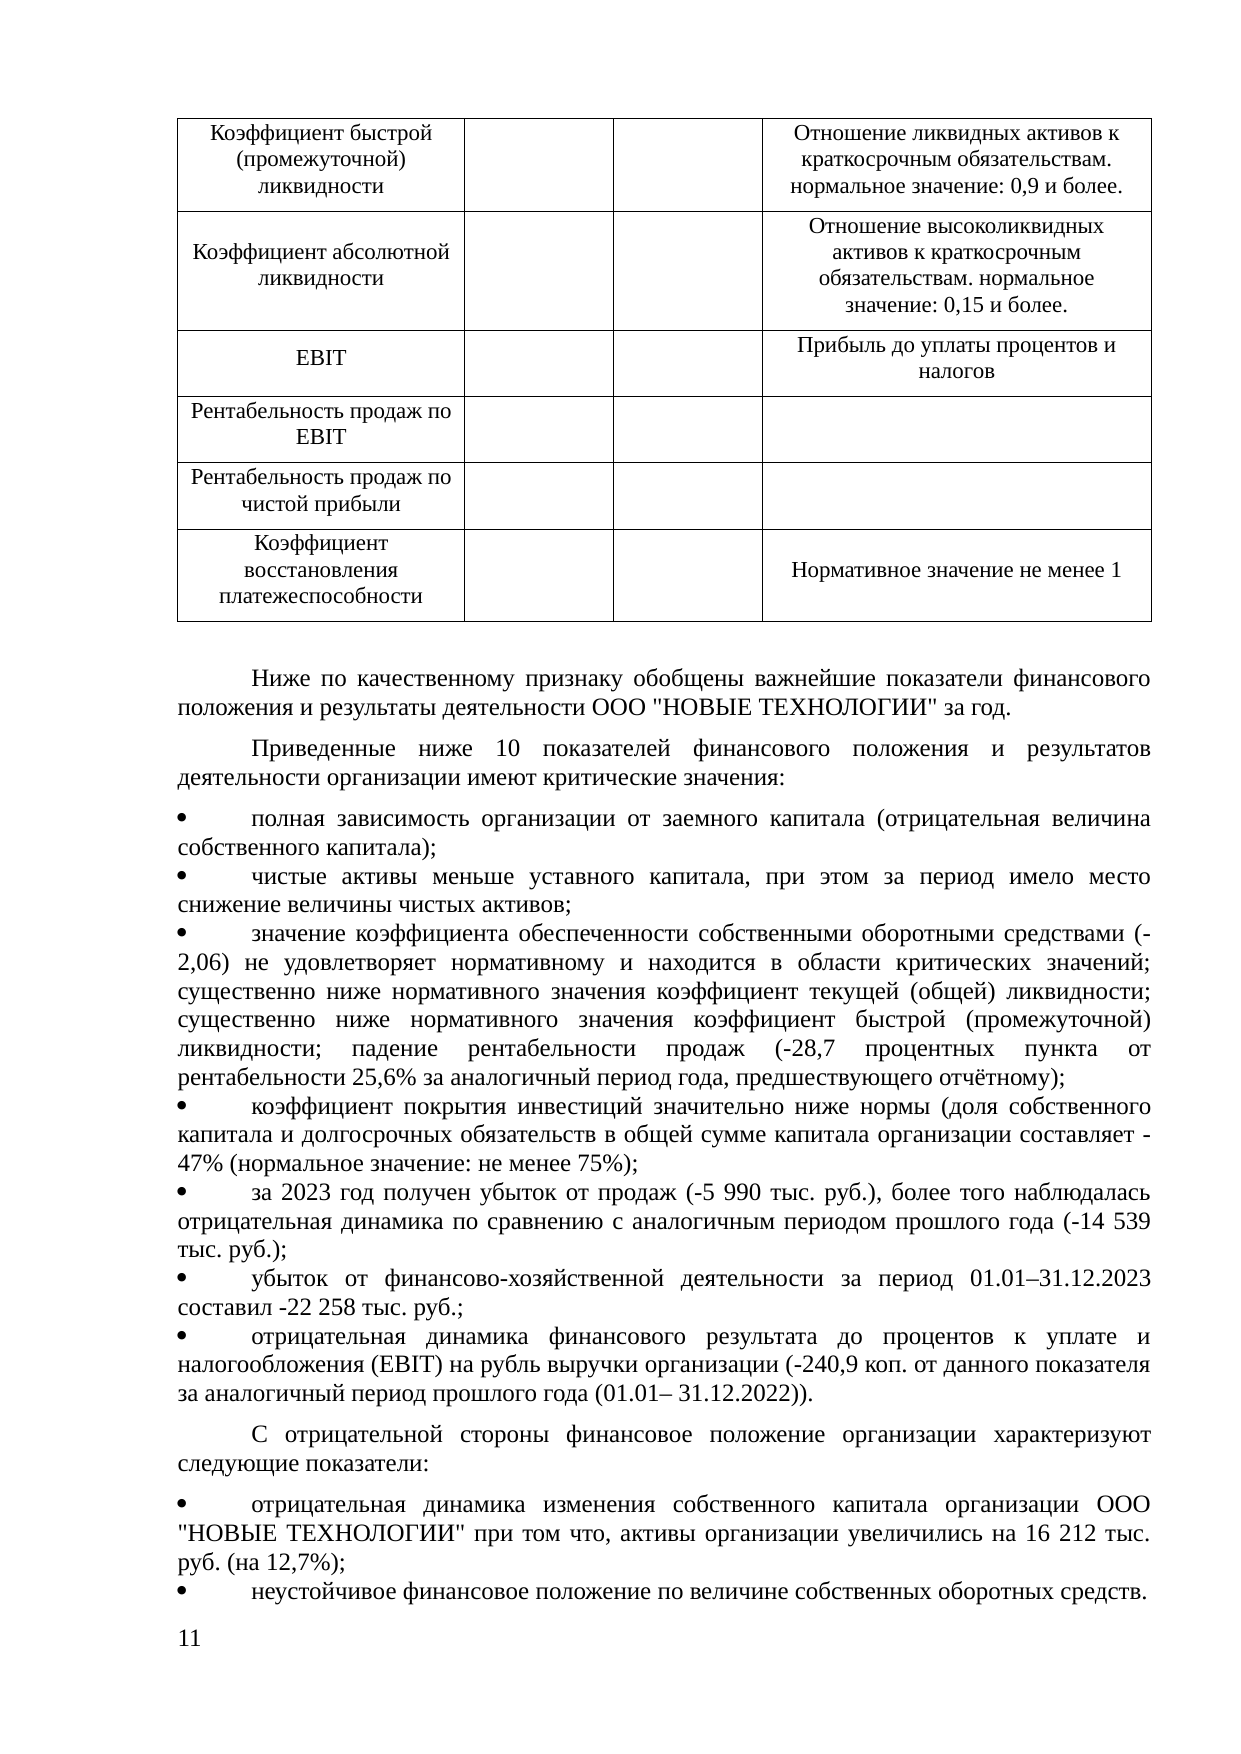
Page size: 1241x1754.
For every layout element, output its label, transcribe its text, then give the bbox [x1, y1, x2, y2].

table_cell Коэффициент абсолютной ликвидности [178, 212, 464, 330]
table_cell [614, 331, 762, 396]
table_cell [614, 212, 762, 330]
text Приведенные ниже 10 показателей финансового положения и результатов деятельности организации имеют критические значения: [177, 733, 1152, 791]
table_cell [614, 119, 762, 211]
table_cell Коэффициент быстрой (промежуточной) ликвидности [178, 119, 464, 211]
table_cell Прибыль до уплаты процентов и налогов [763, 331, 1151, 396]
list коэффициент покрытия инвестиций значительно ниже нормы (доля собственного капитала и долгосрочных обязательств в общей сумме капитала организации составляет -47% (нормальное значение: не менее 75%); [177, 1091, 1152, 1177]
list неустойчивое финансовое положение по величине собственных оборотных средств. [177, 1576, 1152, 1604]
table_cell Нормативное значение не менее 1 [763, 530, 1151, 621]
table_cell [614, 397, 762, 462]
text Ниже по качественному признаку обобщены важнейшие показатели финансового положения и результаты деятельности ООО "НОВЫЕ ТЕХНОЛОГИИ" за год. [177, 663, 1152, 721]
table_cell [614, 530, 762, 621]
list полная зависимость организации от заемного капитала (отрицательная величина собственного капитала); [177, 803, 1152, 861]
text С отрицательной стороны финансовое положение организации характеризуют следующие показатели: [177, 1419, 1152, 1477]
table_cell [763, 463, 1151, 528]
table_cell Рентабельность продаж по EBIT [178, 397, 464, 462]
table_cell Отношение высоколиквидных активов к краткосрочным обязательствам. нормальное значение: 0,15 и более. [763, 212, 1151, 330]
list отрицательная динамика финансового результата до процентов к уплате и налогообложения (EBIT) на рубль выручки организации (-240,9 коп. от данного показателя за аналогичный период прошлого года (01.01– 31.12.2022)). [177, 1321, 1152, 1407]
table_cell [465, 212, 613, 330]
table_cell Отношение ликвидных активов к краткосрочным обязательствам. нормальное значение: 0,9 и более. [763, 119, 1151, 211]
table_cell [465, 530, 613, 621]
table_cell Рентабельность продаж по чистой прибыли [178, 463, 464, 528]
list чистые активы меньше уставного капитала, при этом за период имело место снижение величины чистых активов; [177, 861, 1152, 918]
table_cell [763, 397, 1151, 462]
table_cell [465, 463, 613, 528]
list значение коэффициента обеспеченности собственными оборотными средствами (-2,06) не удовлетворяет нормативному и находится в области критических значений; существенно ниже нормативного значения коэффициент текущей (общей) ликвидности; существенно ниже нормативного значения коэффициент быстрой (промежуточной) ликвидности; падение рентабельности продаж (-28,7 процентных пункта от рентабельности 25,6% за аналогичный период года, предшествующего отчётному); [177, 918, 1152, 1091]
table_cell [614, 463, 762, 528]
table_cell [465, 331, 613, 396]
list убыток от финансово-хозяйственной деятельности за период 01.01–31.12.2023 составил -22 258 тыс. руб.; [177, 1263, 1152, 1321]
table_cell [465, 397, 613, 462]
list за 2023 год получен убыток от продаж (-5 990 тыс. руб.), более того наблюдалась отрицательная динамика по сравнению с аналогичным периодом прошлого года (-14 539 тыс. руб.); [177, 1177, 1152, 1263]
table_cell EBIT [178, 331, 464, 396]
table_cell [465, 119, 613, 211]
table_cell Коэффициент восстановления платежеспособности [178, 530, 464, 621]
list отрицательная динамика изменения собственного капитала организации ООО "НОВЫЕ ТЕХНОЛОГИИ" при том что, активы организации увеличились на 16 212 тыс. руб. (на 12,7%); [177, 1489, 1152, 1576]
